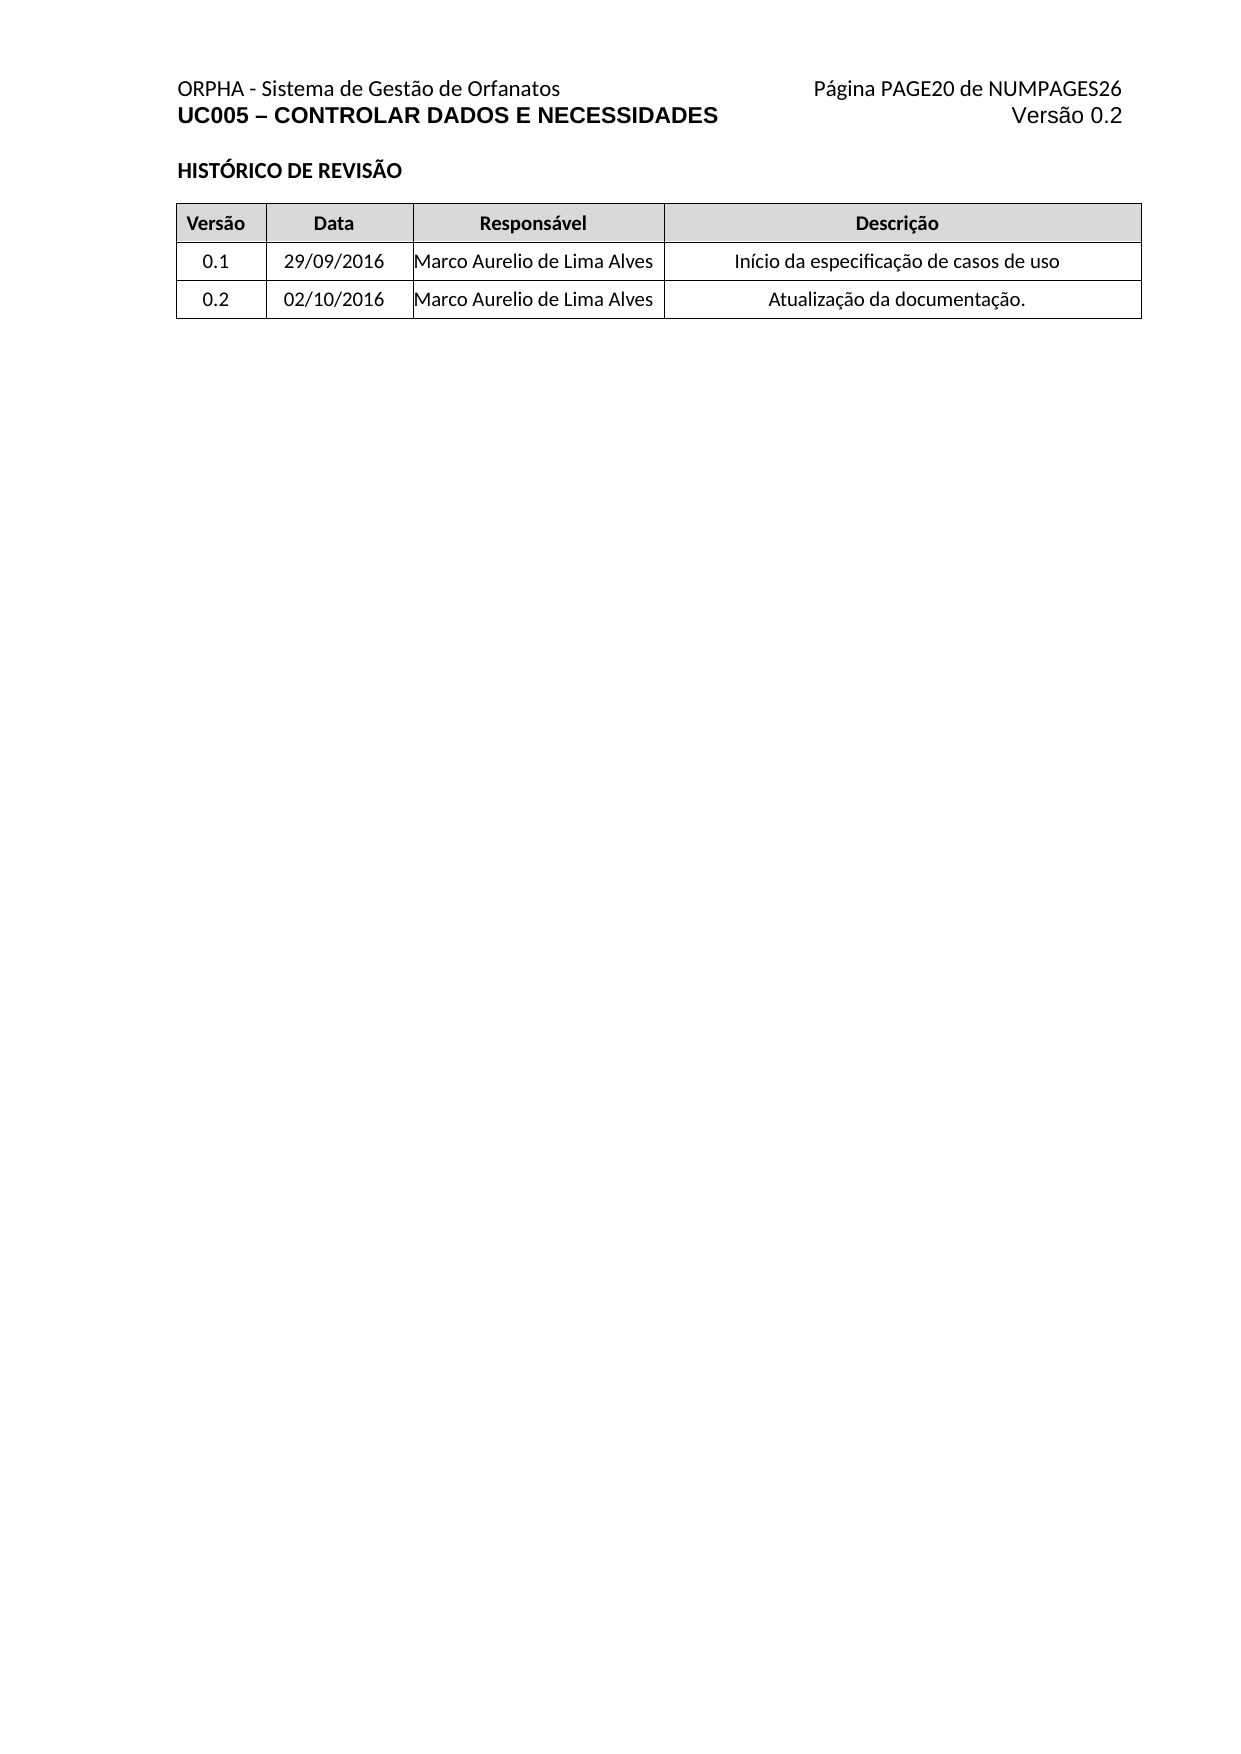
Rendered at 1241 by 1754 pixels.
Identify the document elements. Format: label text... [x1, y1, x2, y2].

table_cell 29/09/2016 [267, 243, 413, 280]
table_cell Marco Aurelio de Lima Alves [414, 243, 664, 280]
table_cell Marco Aurelio de Lima Alves [414, 281, 664, 318]
table_header Data [267, 204, 413, 241]
text HISTÓRICO DE REVISÃO [177, 156, 1063, 184]
table_cell 0.2 [177, 281, 266, 318]
table_cell Início da especificação de casos de uso [665, 243, 1141, 280]
table_cell Atualização da documentação. [665, 281, 1141, 318]
table_header Responsável [414, 204, 664, 241]
table_header Versão [177, 204, 266, 241]
table_header Descrição [665, 204, 1141, 241]
table_cell 0.1 [177, 243, 266, 280]
table_cell 02/10/2016 [267, 281, 413, 318]
